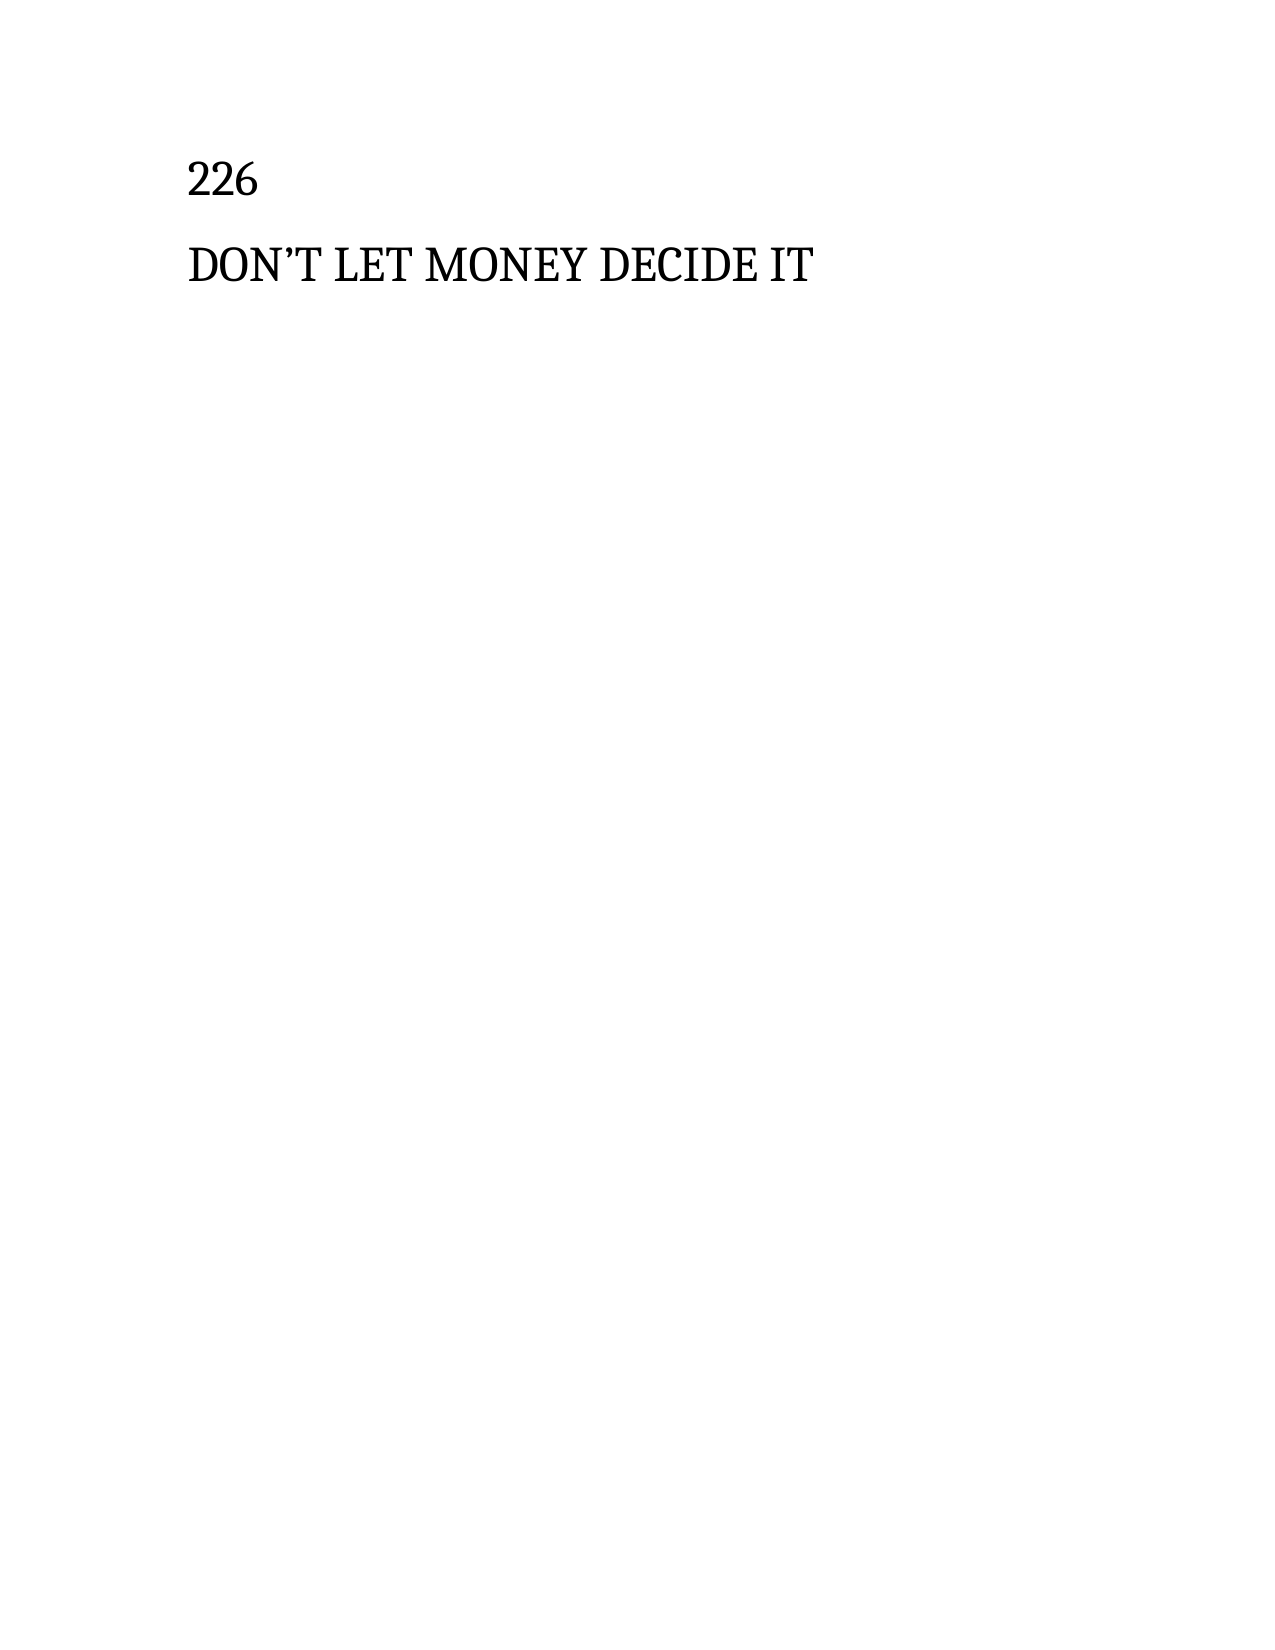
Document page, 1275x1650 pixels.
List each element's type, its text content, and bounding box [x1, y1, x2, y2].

text 226 [187, 150, 1087, 207]
text DON’T LET MONEY DECIDE IT [187, 237, 1087, 294]
